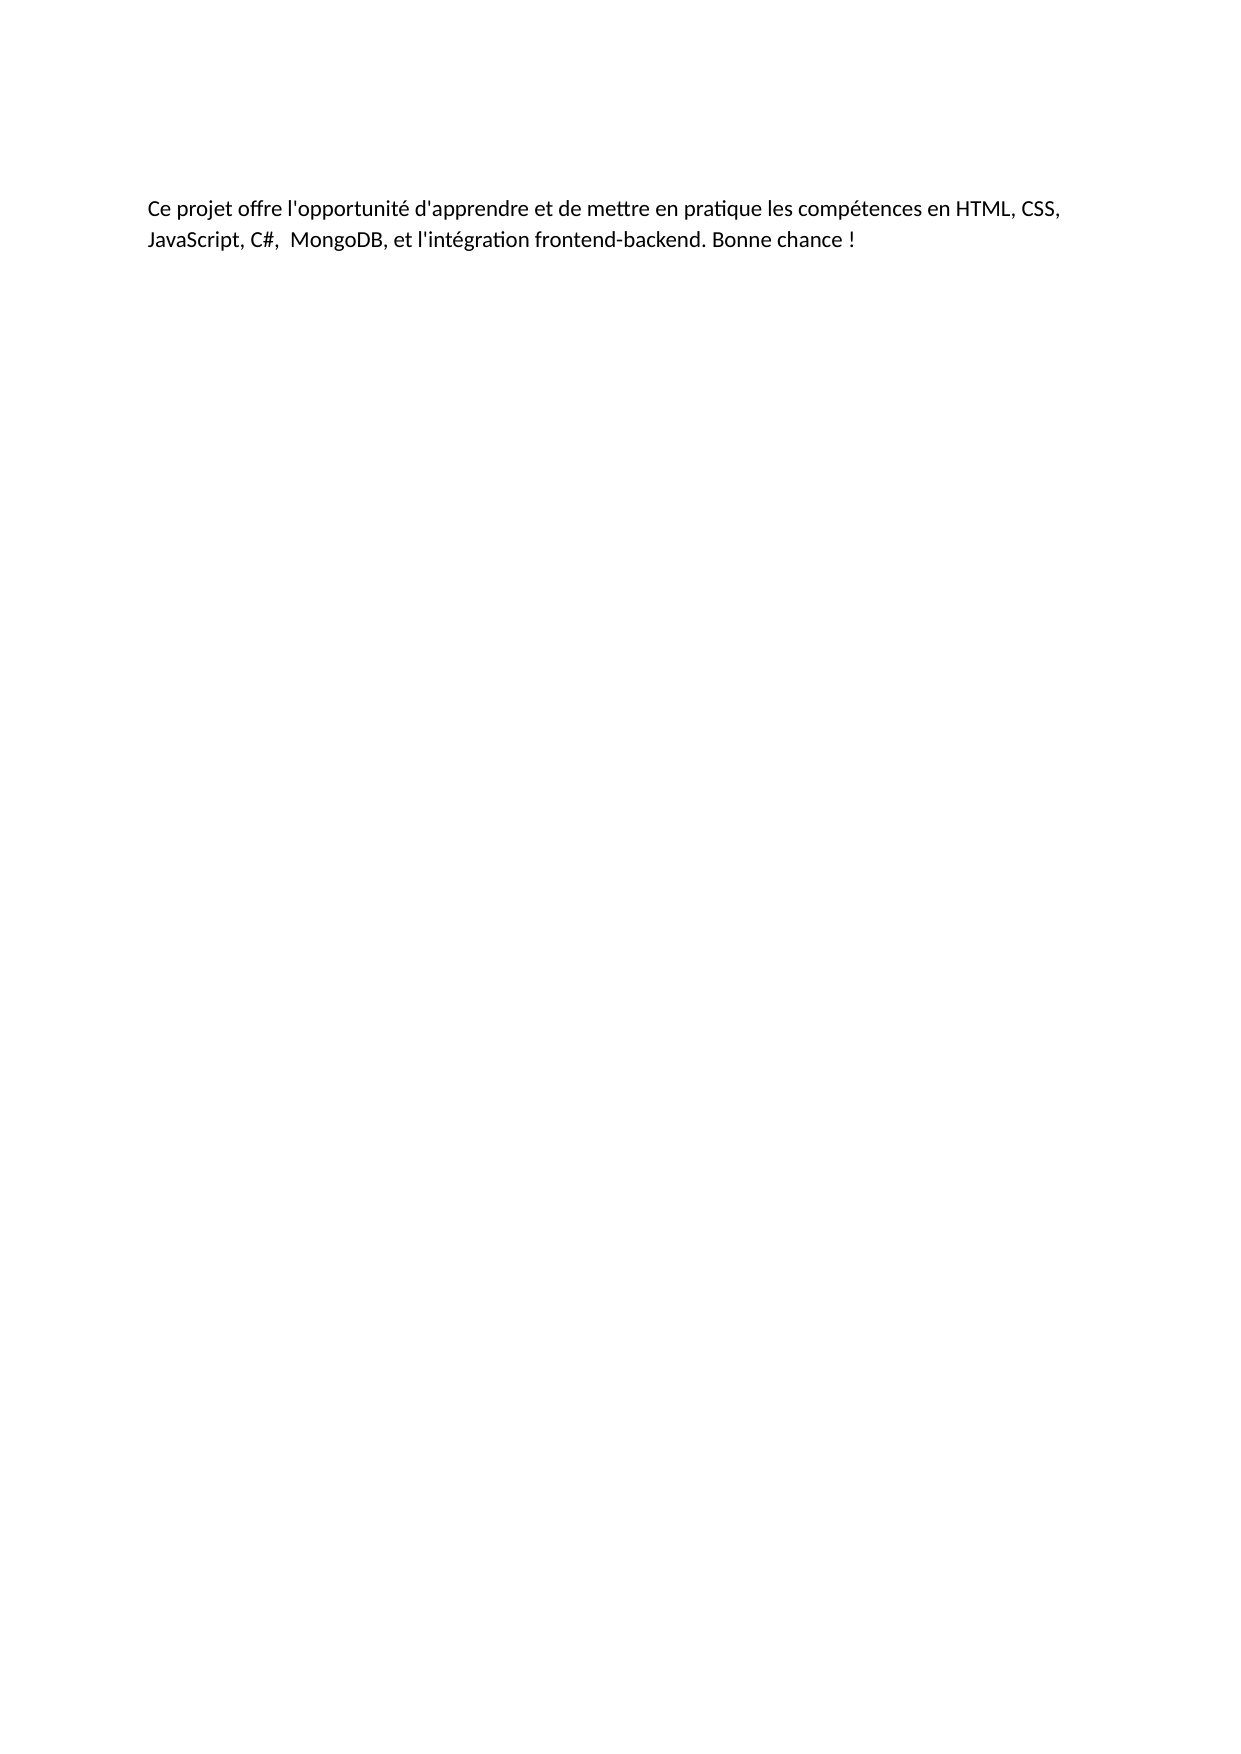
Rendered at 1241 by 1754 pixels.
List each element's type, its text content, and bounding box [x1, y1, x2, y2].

text Ce projet offre l'opportunité d'apprendre et de mettre en pratique les compétences en HTML, CSS, JavaScript, C#, MongoDB, et l'intégration frontend-backend. Bonne chance ! [148, 194, 1093, 253]
